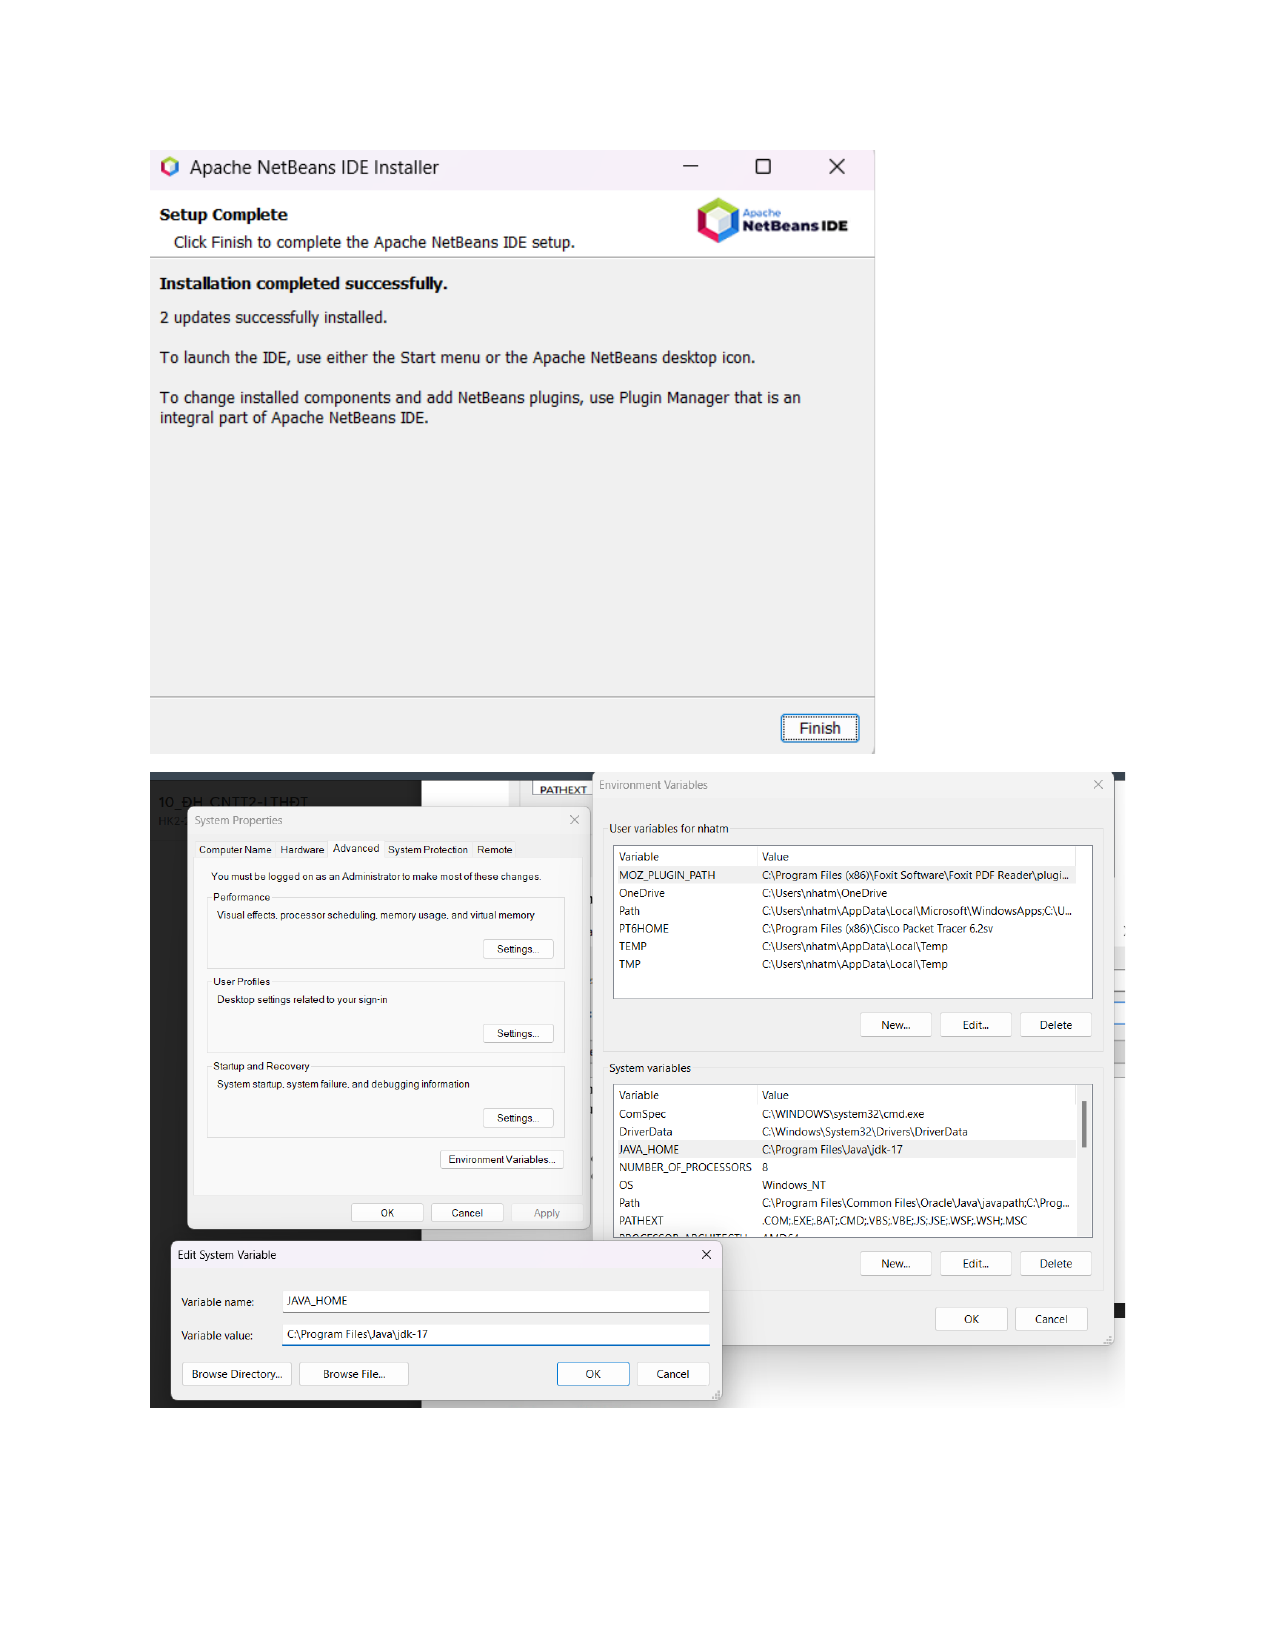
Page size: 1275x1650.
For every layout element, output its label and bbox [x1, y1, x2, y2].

picture [150, 772, 1125, 1408]
picture [150, 150, 876, 754]
